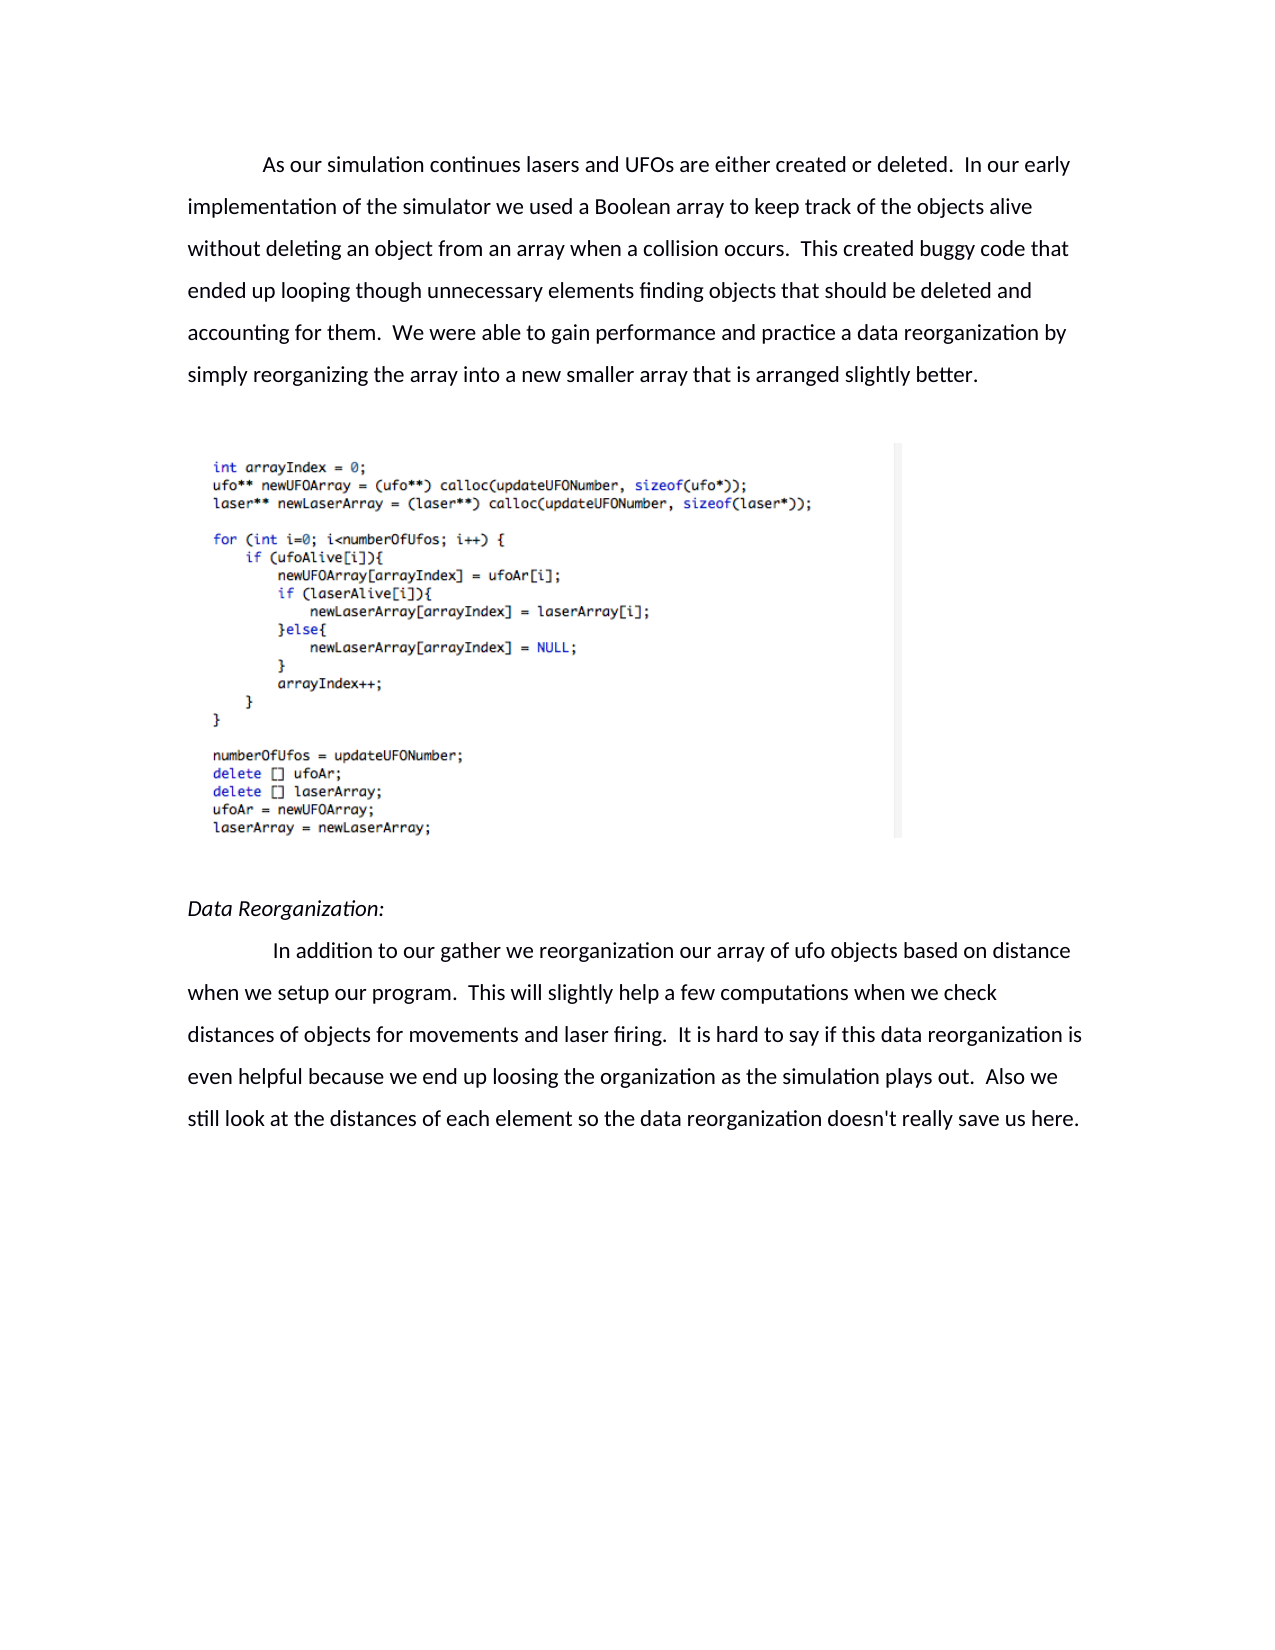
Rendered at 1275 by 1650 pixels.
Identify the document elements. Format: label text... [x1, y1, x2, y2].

picture [187, 443, 903, 838]
text As our simulation continues lasers and UFOs are either created or deleted. In our early implementation of the simulator we used a Boolean array to keep track of the objects alive without deleting an object from an array when a collision occurs. This created buggy code that ended up looping though unnecessary elements finding objects that should be deleted and accounting for them. We were able to gain performance and practice a data reorganization by simply reorganizing the array into a new smaller array that is arranged slightly better. [187, 150, 1087, 388]
text Data Reorganization: [187, 894, 1087, 922]
text In addition to our gather we reorganization our array of ufo objects based on distance when we setup our program. This will slightly help a few computations when we check distances of objects for movements and laser firing. It is hard to say if this data reorganization is even helpful because we end up loosing the organization as the simulation plays out. Also we still look at the distances of each element so the data reorganization doesn't really save us here. [187, 936, 1087, 1132]
